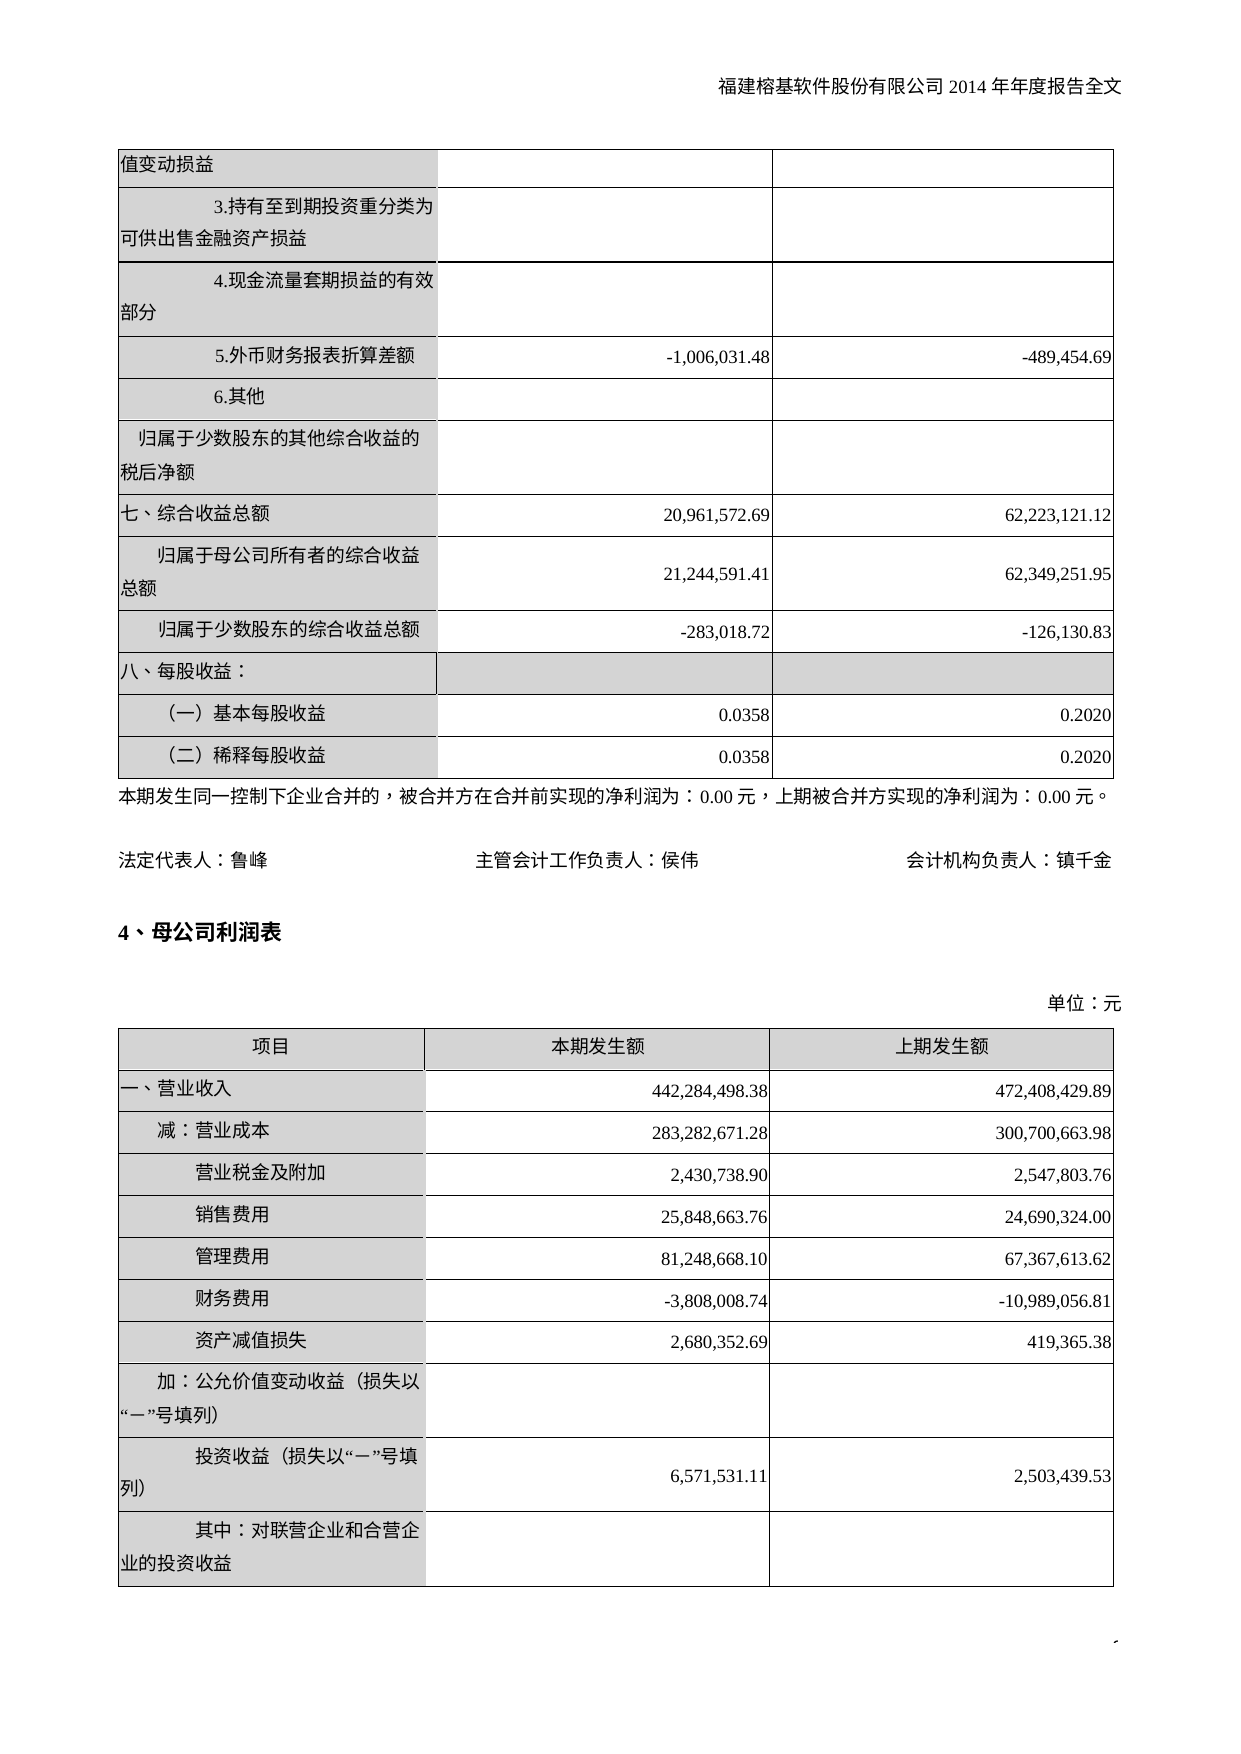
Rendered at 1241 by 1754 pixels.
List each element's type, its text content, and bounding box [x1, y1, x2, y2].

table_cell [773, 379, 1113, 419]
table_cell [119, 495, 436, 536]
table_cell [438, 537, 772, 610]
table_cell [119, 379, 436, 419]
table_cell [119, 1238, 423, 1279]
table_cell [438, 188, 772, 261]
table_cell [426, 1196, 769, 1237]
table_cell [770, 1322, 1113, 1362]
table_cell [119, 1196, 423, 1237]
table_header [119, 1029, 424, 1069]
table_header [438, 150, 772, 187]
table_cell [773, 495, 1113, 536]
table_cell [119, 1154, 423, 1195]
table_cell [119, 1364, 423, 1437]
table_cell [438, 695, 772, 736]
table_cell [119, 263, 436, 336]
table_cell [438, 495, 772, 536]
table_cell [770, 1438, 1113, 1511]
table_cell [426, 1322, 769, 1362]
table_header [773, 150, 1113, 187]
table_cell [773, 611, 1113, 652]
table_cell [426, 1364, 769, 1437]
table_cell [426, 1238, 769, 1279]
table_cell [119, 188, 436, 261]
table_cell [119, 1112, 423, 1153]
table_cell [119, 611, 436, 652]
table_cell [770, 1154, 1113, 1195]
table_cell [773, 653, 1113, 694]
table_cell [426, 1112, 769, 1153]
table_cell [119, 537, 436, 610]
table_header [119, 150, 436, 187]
text 单位：元 [102, 990, 1122, 1016]
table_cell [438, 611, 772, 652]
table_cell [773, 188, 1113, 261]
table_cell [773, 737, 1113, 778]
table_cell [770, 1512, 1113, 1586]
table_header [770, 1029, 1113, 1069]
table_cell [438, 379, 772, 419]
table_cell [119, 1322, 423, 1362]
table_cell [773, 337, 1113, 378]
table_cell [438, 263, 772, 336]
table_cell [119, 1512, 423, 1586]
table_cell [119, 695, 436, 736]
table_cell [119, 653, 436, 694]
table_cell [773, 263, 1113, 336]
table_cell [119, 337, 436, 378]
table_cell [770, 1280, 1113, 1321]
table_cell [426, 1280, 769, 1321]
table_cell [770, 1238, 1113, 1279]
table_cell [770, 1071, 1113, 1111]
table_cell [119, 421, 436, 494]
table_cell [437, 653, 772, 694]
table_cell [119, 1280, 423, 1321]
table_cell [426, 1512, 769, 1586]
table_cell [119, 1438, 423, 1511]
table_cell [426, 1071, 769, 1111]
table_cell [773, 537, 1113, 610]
text 本期发生同一控制下企业合并的，被合并方在合并前实现的净利润为：0.00 元，上期被合并方实现的净利润为：0.00 元。 法定代表人：鲁峰 主管会计工作负责人：侯伟 会计机构负责人：镇千金 4、母公司利润表 [118, 784, 1113, 946]
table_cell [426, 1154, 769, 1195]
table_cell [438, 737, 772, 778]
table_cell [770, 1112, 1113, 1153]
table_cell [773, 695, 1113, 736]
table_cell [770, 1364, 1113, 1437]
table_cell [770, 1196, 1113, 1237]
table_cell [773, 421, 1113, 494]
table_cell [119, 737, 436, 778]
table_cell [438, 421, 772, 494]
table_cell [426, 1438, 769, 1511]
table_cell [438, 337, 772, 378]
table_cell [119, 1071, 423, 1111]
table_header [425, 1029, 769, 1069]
